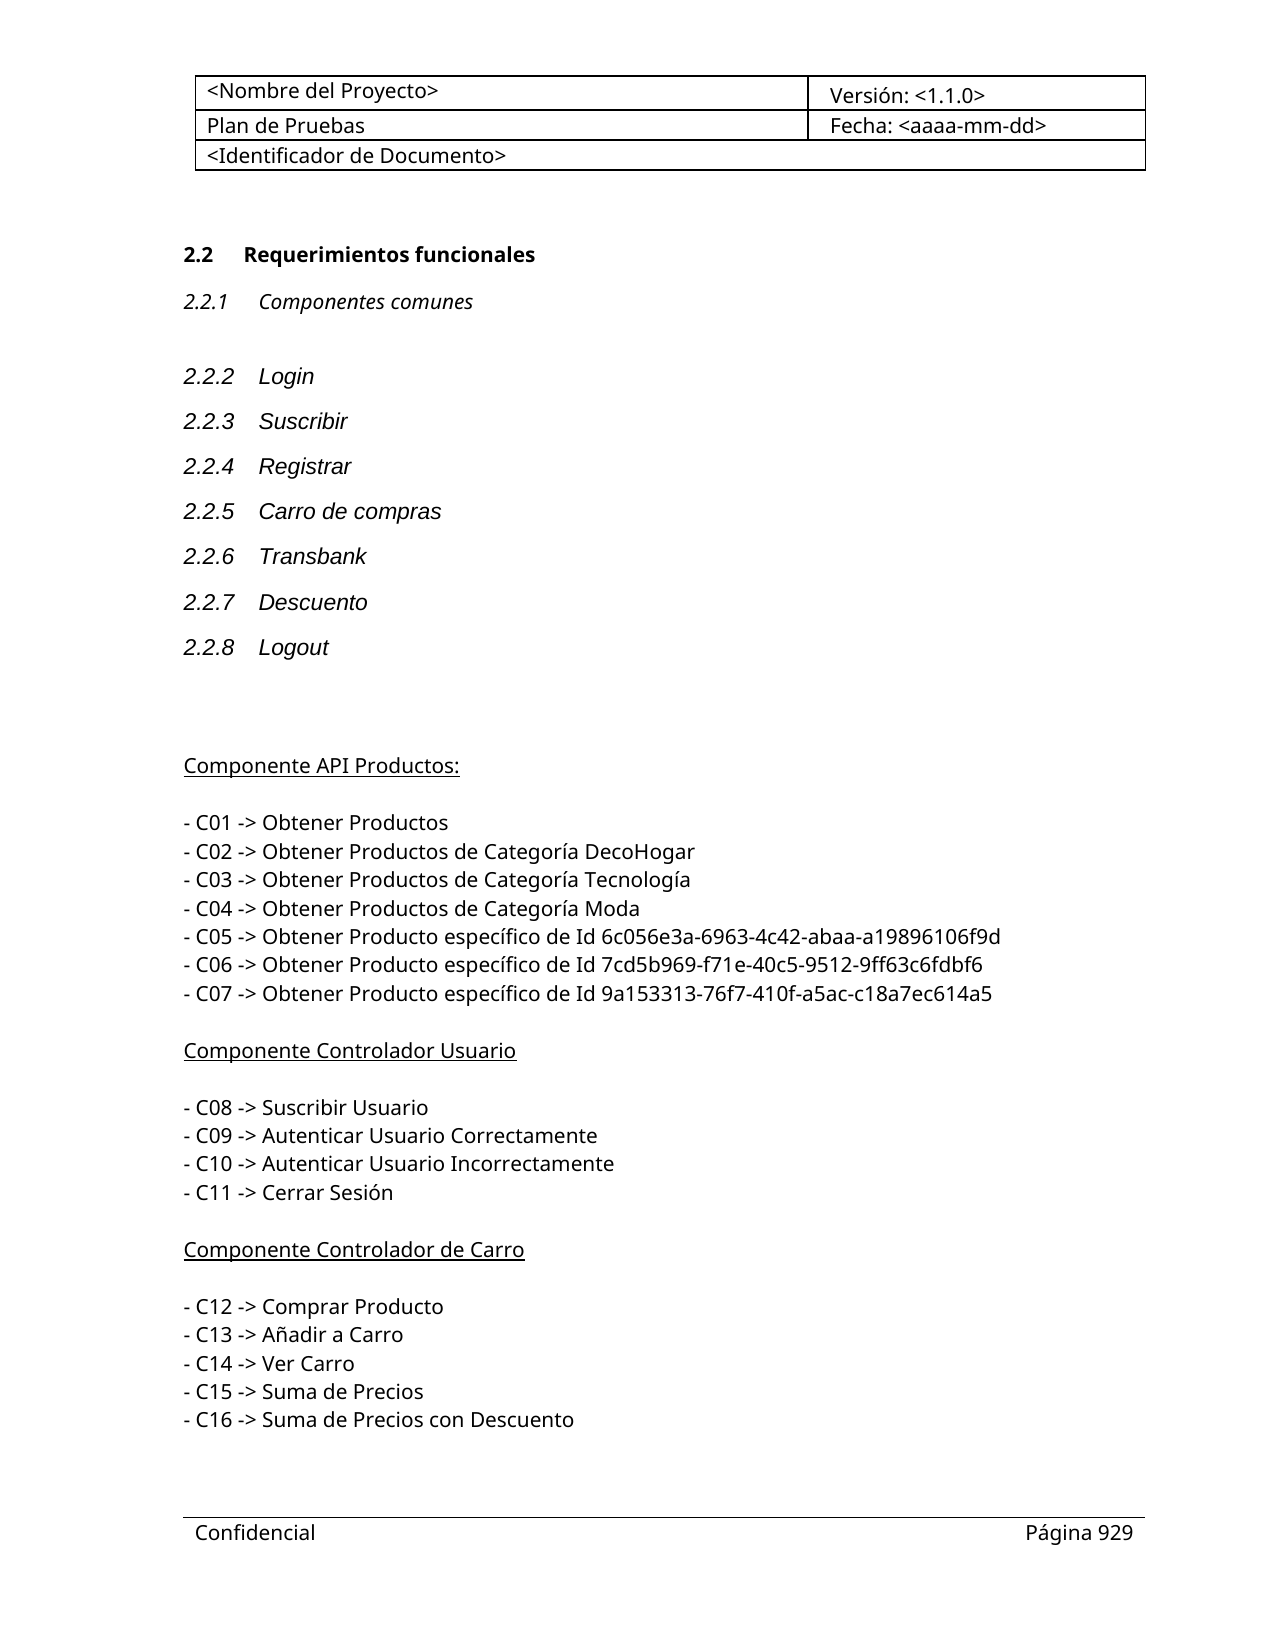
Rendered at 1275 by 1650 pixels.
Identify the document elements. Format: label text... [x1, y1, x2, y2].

subtitle Componentes comunes [183, 287, 1125, 316]
subtitle Registrar [183, 453, 1125, 479]
text - C10 -> Autenticar Usuario Incorrectamente [183, 1149, 1125, 1178]
subtitle Descuento [183, 588, 1125, 615]
subtitle Logout [183, 633, 1125, 660]
text - C15 -> Suma de Precios [183, 1377, 1125, 1406]
text - C09 -> Autenticar Usuario Correctamente [183, 1121, 1125, 1149]
text - C16 -> Suma de Precios con Descuento [183, 1406, 1125, 1434]
subtitle Suscribir [183, 408, 1125, 434]
text - C07 -> Obtener Producto específico de Id 9a153313-76f7-410f-a5ac-c18a7ec614a5 [183, 979, 1125, 1007]
text - C08 -> Suscribir Usuario [183, 1093, 1125, 1121]
text - C05 -> Obtener Producto específico de Id 6c056e3a-6963-4c42-abaa-a19896106f9d [183, 922, 1125, 951]
text - C14 -> Ver Carro [183, 1349, 1125, 1377]
subtitle Requerimientos funcionales [183, 240, 1125, 268]
subtitle Login [183, 363, 1125, 389]
text - C13 -> Añadir a Carro [183, 1320, 1125, 1349]
subtitle Transbank [183, 543, 1125, 570]
text - C11 -> Cerrar Sesión [183, 1178, 1125, 1206]
text Componente Controlador de Carro [183, 1235, 1125, 1263]
text - C01 -> Obtener Productos [183, 808, 1125, 837]
text Componente API Productos: [183, 751, 1125, 780]
text - C02 -> Obtener Productos de Categoría DecoHogar [183, 837, 1125, 865]
text - C06 -> Obtener Producto específico de Id 7cd5b969-f71e-40c5-9512-9ff63c6fdbf6 [183, 951, 1125, 979]
text - C04 -> Obtener Productos de Categoría Moda [183, 894, 1125, 922]
subtitle Carro de compras [183, 498, 1125, 524]
text Componente Controlador Usuario [183, 1036, 1125, 1064]
text - C12 -> Comprar Producto [183, 1292, 1125, 1320]
text - C03 -> Obtener Productos de Categoría Tecnología [183, 865, 1125, 894]
